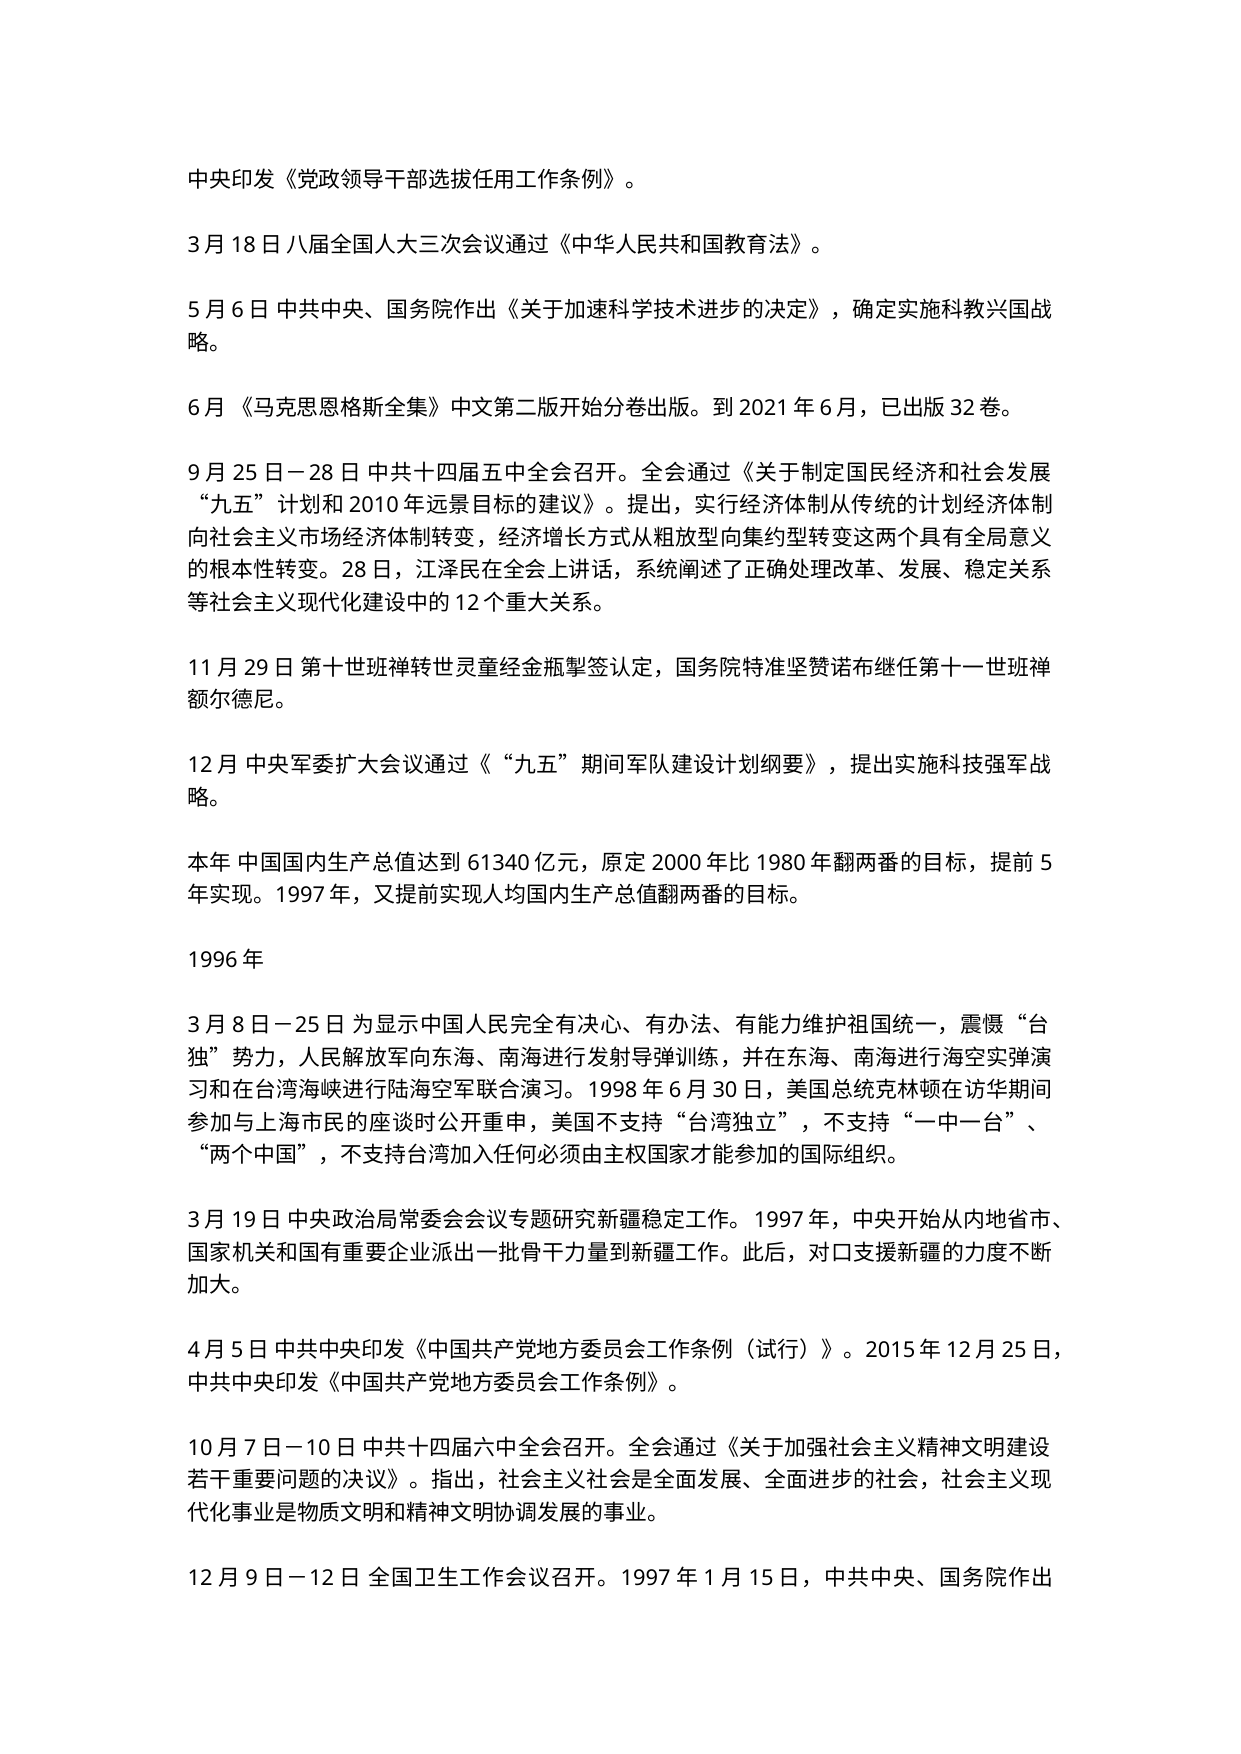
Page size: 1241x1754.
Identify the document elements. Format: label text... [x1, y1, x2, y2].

text 10月7日－10日 中共十四届六中全会召开。全会通过《关于加强社会主义精神文明建设若干重要问题的决议》。指出，社会主义社会是全面发展、全面进步的社会，社会主义现代化事业是物质文明和精神文明协调发展的事业。 [187, 1429, 1053, 1527]
text 本年 中国国内生产总值达到61340亿元，原定2000年比1980年翻两番的目标，提前5年实现。1997年，又提前实现人均国内生产总值翻两番的目标。 [187, 844, 1053, 909]
text 1996年 [187, 942, 1053, 974]
text 11月29日 第十世班禅转世灵童经金瓶掣签认定，国务院特准坚赞诺布继任第十一世班禅额尔德尼。 [187, 649, 1053, 714]
text 12月 中央军委扩大会议通过《“九五”期间军队建设计划纲要》，提出实施科技强军战略。 [187, 747, 1053, 812]
text 5月6日 中共中央、国务院作出《关于加速科学技术进步的决定》，确定实施科教兴国战略。 [187, 292, 1053, 357]
text 3月19日 中央政治局常委会会议专题研究新疆稳定工作。1997年，中央开始从内地省市、国家机关和国有重要企业派出一批骨干力量到新疆工作。此后，对口支援新疆的力度不断加大。 [187, 1202, 1053, 1299]
text 3月8日－25日 为显示中国人民完全有决心、有办法、有能力维护祖国统一，震慑“台独”势力，人民解放军向东海、南海进行发射导弹训练，并在东海、南海进行海空实弹演习和在台湾海峡进行陆海空军联合演习。1998年6月30日，美国总统克林顿在访华期间参加与上海市民的座谈时公开重申，美国不支持“台湾独立”，不支持“一中一台”、“两个中国”，不支持台湾加入任何必须由主权国家才能参加的国际组织。 [187, 1007, 1053, 1169]
text 9月25日－28日 中共十四届五中全会召开。全会通过《关于制定国民经济和社会发展“九五”计划和2010年远景目标的建议》。提出，实行经济体制从传统的计划经济体制向社会主义市场经济体制转变，经济增长方式从粗放型向集约型转变这两个具有全局意义的根本性转变。28日，江泽民在全会上讲话，系统阐述了正确处理改革、发展、稳定关系等社会主义现代化建设中的12个重大关系。 [187, 454, 1053, 617]
text 4月5日 中共中央印发《中国共产党地方委员会工作条例（试行）》。2015年12月25日，中共中央印发《中国共产党地方委员会工作条例》。 [187, 1332, 1053, 1397]
text 6月 《马克思恩格斯全集》中文第二版开始分卷出版。到2021年6月，已出版32卷。 [187, 389, 1053, 422]
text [187, 162, 1053, 194]
text 3月18日 八届全国人大三次会议通过《中华人民共和国教育法》。 [187, 227, 1053, 259]
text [187, 1559, 1053, 1592]
